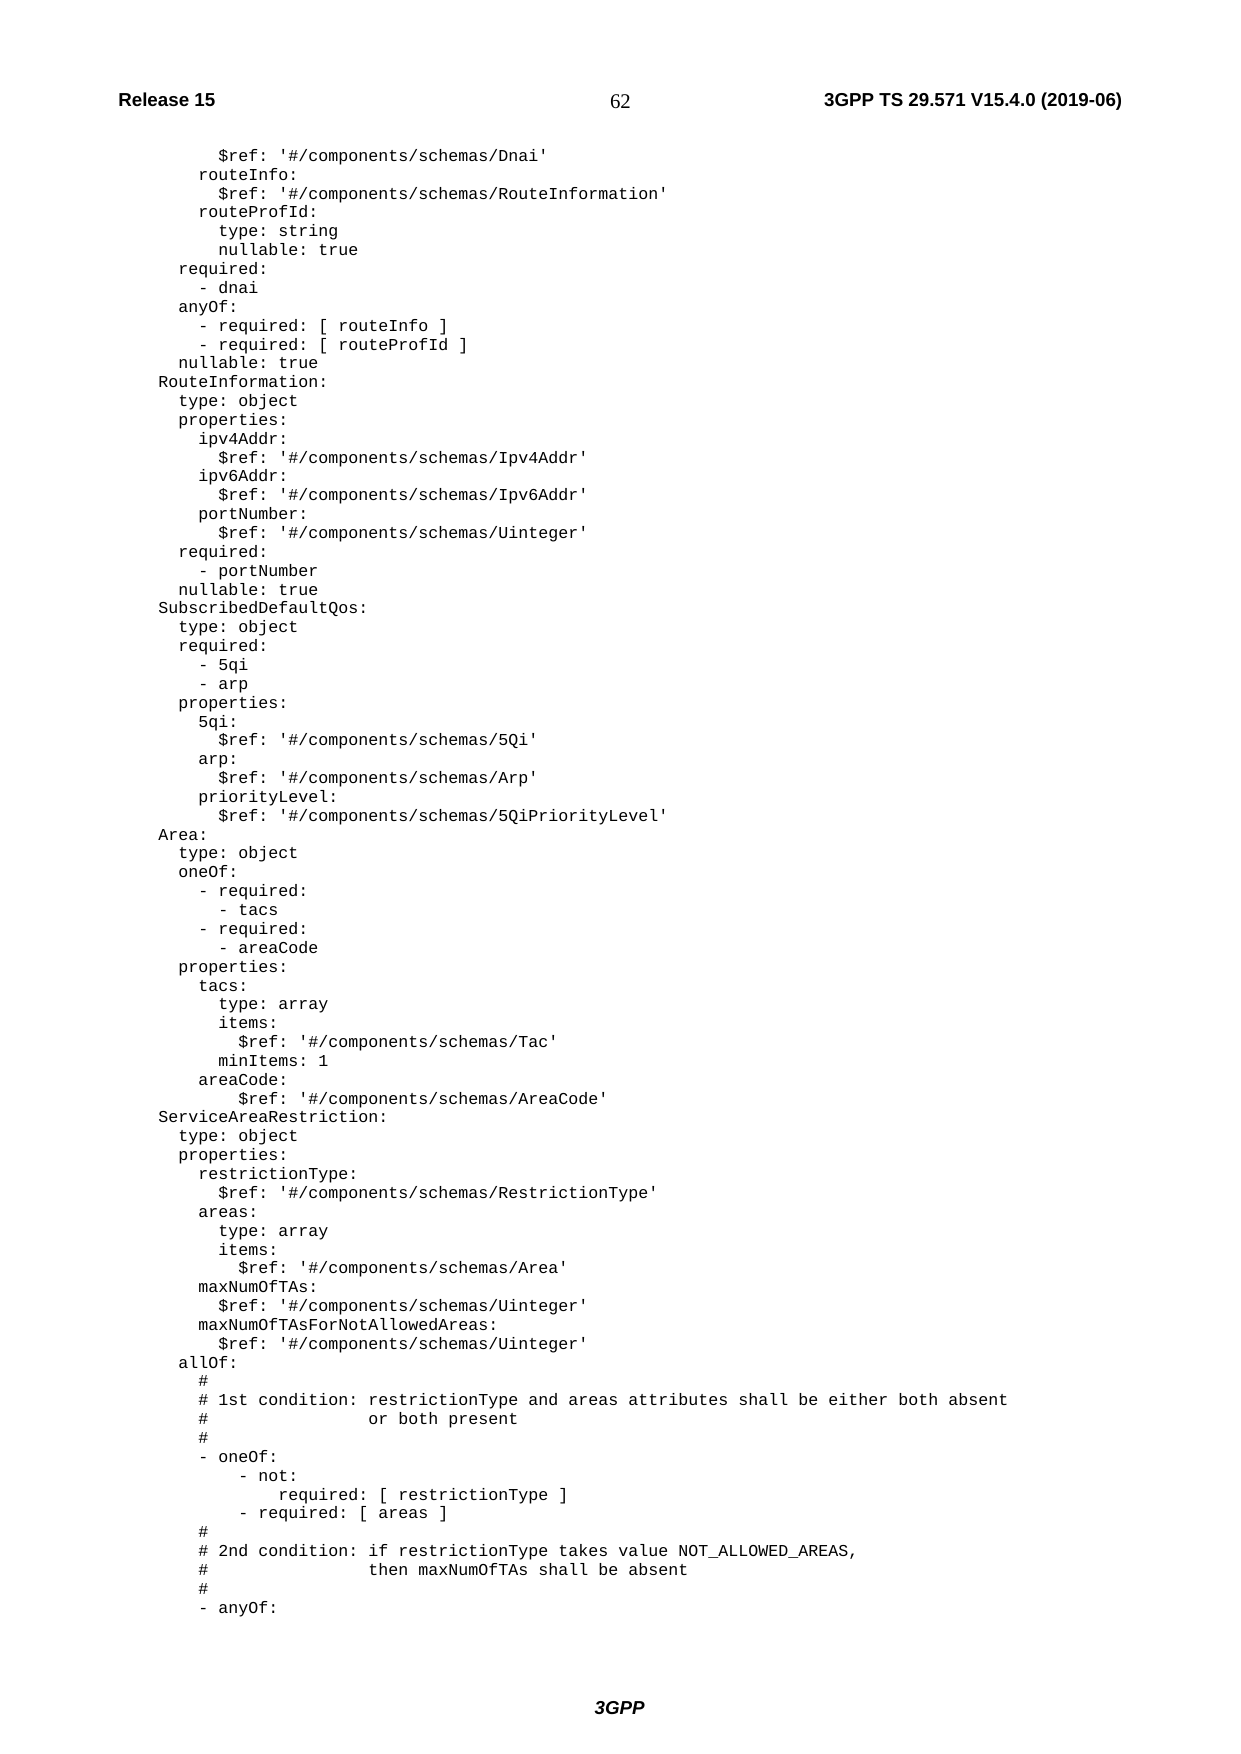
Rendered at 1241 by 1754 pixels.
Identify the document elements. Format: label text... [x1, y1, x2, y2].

text 5qi: [118, 713, 1122, 732]
text properties: [118, 958, 1122, 977]
text - required: [ routeInfo ] [118, 317, 1122, 336]
text priorityLevel: [118, 788, 1122, 807]
text $ref: '#/components/schemas/Ipv6Addr' [118, 487, 1122, 506]
text - portNumber [118, 562, 1122, 581]
text $ref: '#/components/schemas/5Qi' [118, 732, 1122, 751]
text $ref: '#/components/schemas/Area' [118, 1260, 1122, 1279]
text - 5qi [118, 657, 1122, 675]
text $ref: '#/components/schemas/Ipv4Addr' [118, 449, 1122, 468]
text maxNumOfTAs: [118, 1279, 1122, 1298]
text # [118, 1429, 1122, 1448]
text required: [118, 543, 1122, 562]
text minItems: 1 [118, 1052, 1122, 1071]
text type: array [118, 996, 1122, 1015]
text anyOf: [118, 298, 1122, 317]
text oneOf: [118, 864, 1122, 883]
text $ref: '#/components/schemas/Uinteger' [118, 524, 1122, 543]
text $ref: '#/components/schemas/AreaCode' [118, 1090, 1122, 1109]
text nullable: true [118, 581, 1122, 600]
text areas: [118, 1203, 1122, 1222]
text - not: [118, 1467, 1122, 1486]
text RouteInformation: [118, 374, 1122, 393]
text $ref: '#/components/schemas/Dnai' [118, 147, 1122, 166]
text $ref: '#/components/schemas/Uinteger' [118, 1298, 1122, 1316]
text required: [ restrictionType ] [118, 1486, 1122, 1505]
text maxNumOfTAsForNotAllowedAreas: [118, 1316, 1122, 1335]
text routeProfId: [118, 204, 1122, 223]
text properties: [118, 694, 1122, 713]
text $ref: '#/components/schemas/Uinteger' [118, 1335, 1122, 1354]
text $ref: '#/components/schemas/RouteInformation' [118, 185, 1122, 204]
text SubscribedDefaultQos: [118, 600, 1122, 619]
text - dnai [118, 279, 1122, 298]
text restrictionType: [118, 1166, 1122, 1184]
text # or both present [118, 1411, 1122, 1429]
text # 2nd condition: if restrictionType takes value NOT_ALLOWED_AREAS, [118, 1543, 1122, 1562]
text properties: [118, 411, 1122, 430]
text routeInfo: [118, 166, 1122, 185]
text portNumber: [118, 506, 1122, 524]
text # [118, 1373, 1122, 1392]
text ipv6Addr: [118, 468, 1122, 487]
text $ref: '#/components/schemas/5QiPriorityLevel' [118, 807, 1122, 826]
text arp: [118, 751, 1122, 770]
text # 1st condition: restrictionType and areas attributes shall be either both absent [118, 1392, 1122, 1411]
text properties: [118, 1147, 1122, 1166]
text type: string [118, 223, 1122, 242]
text - required: [118, 921, 1122, 939]
text - required: [ routeProfId ] [118, 336, 1122, 355]
text - tacs [118, 902, 1122, 921]
text type: object [118, 393, 1122, 411]
text - required: [118, 883, 1122, 902]
text nullable: true [118, 242, 1122, 261]
text nullable: true [118, 355, 1122, 374]
text ipv4Addr: [118, 430, 1122, 449]
text areaCode: [118, 1071, 1122, 1090]
text # then maxNumOfTAs shall be absent [118, 1562, 1122, 1580]
text $ref: '#/components/schemas/RestrictionType' [118, 1184, 1122, 1203]
text type: object [118, 1128, 1122, 1147]
text $ref: '#/components/schemas/Arp' [118, 770, 1122, 788]
text required: [118, 261, 1122, 279]
text type: array [118, 1222, 1122, 1241]
text # [118, 1524, 1122, 1543]
text - areaCode [118, 939, 1122, 958]
text # [118, 1580, 1122, 1599]
text - oneOf: [118, 1448, 1122, 1467]
text - arp [118, 675, 1122, 694]
text items: [118, 1015, 1122, 1034]
text items: [118, 1241, 1122, 1260]
text - anyOf: [118, 1599, 1122, 1618]
text Area: [118, 826, 1122, 845]
text allOf: [118, 1354, 1122, 1373]
text - required: [ areas ] [118, 1505, 1122, 1524]
text type: object [118, 845, 1122, 864]
text type: object [118, 619, 1122, 638]
text $ref: '#/components/schemas/Tac' [118, 1034, 1122, 1052]
text ServiceAreaRestriction: [118, 1109, 1122, 1128]
text tacs: [118, 977, 1122, 996]
text required: [118, 638, 1122, 657]
